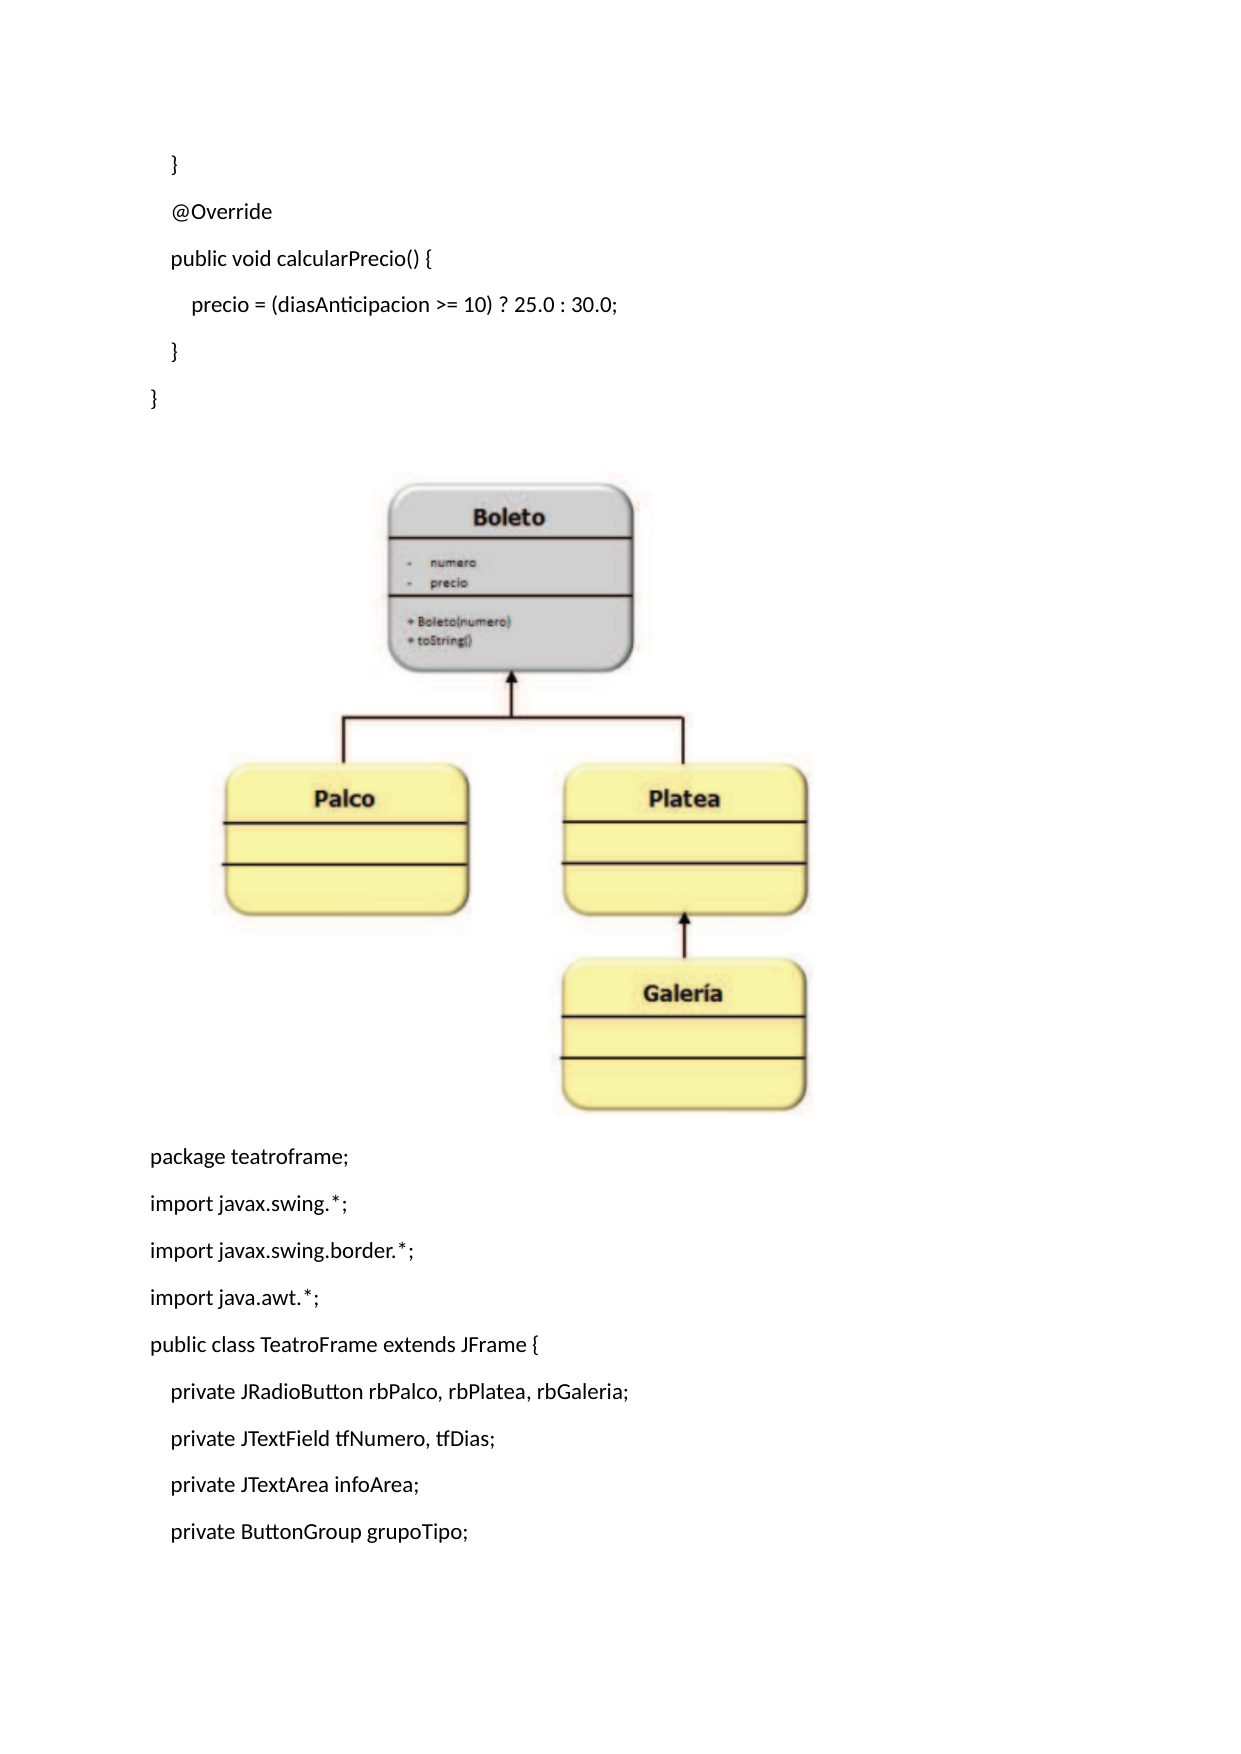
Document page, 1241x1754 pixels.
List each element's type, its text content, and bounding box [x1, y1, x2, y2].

text private ButtonGroup grupoTipo; [150, 1517, 1090, 1545]
text private JTextField tfNumero, tfDias; [150, 1424, 1090, 1452]
text } [150, 337, 1090, 366]
text import java.awt.*; [150, 1283, 1090, 1311]
text @Override [150, 197, 1090, 225]
text package teatroframe; [150, 1142, 1090, 1170]
text } [150, 150, 1090, 178]
text private JRadioButton rbPalco, rbPlatea, rbGaleria; [150, 1377, 1090, 1405]
picture [150, 431, 896, 1124]
text private JTextArea infoArea; [150, 1471, 1090, 1498]
text import javax.swing.border.*; [150, 1236, 1090, 1264]
text import javax.swing.*; [150, 1189, 1090, 1217]
text precio = (diasAnticipacion >= 10) ? 25.0 : 30.0; [150, 291, 1090, 319]
text public void calcularPrecio() { [150, 244, 1090, 272]
text public class TeatroFrame extends JFrame { [150, 1330, 1090, 1358]
text } [150, 384, 1090, 412]
